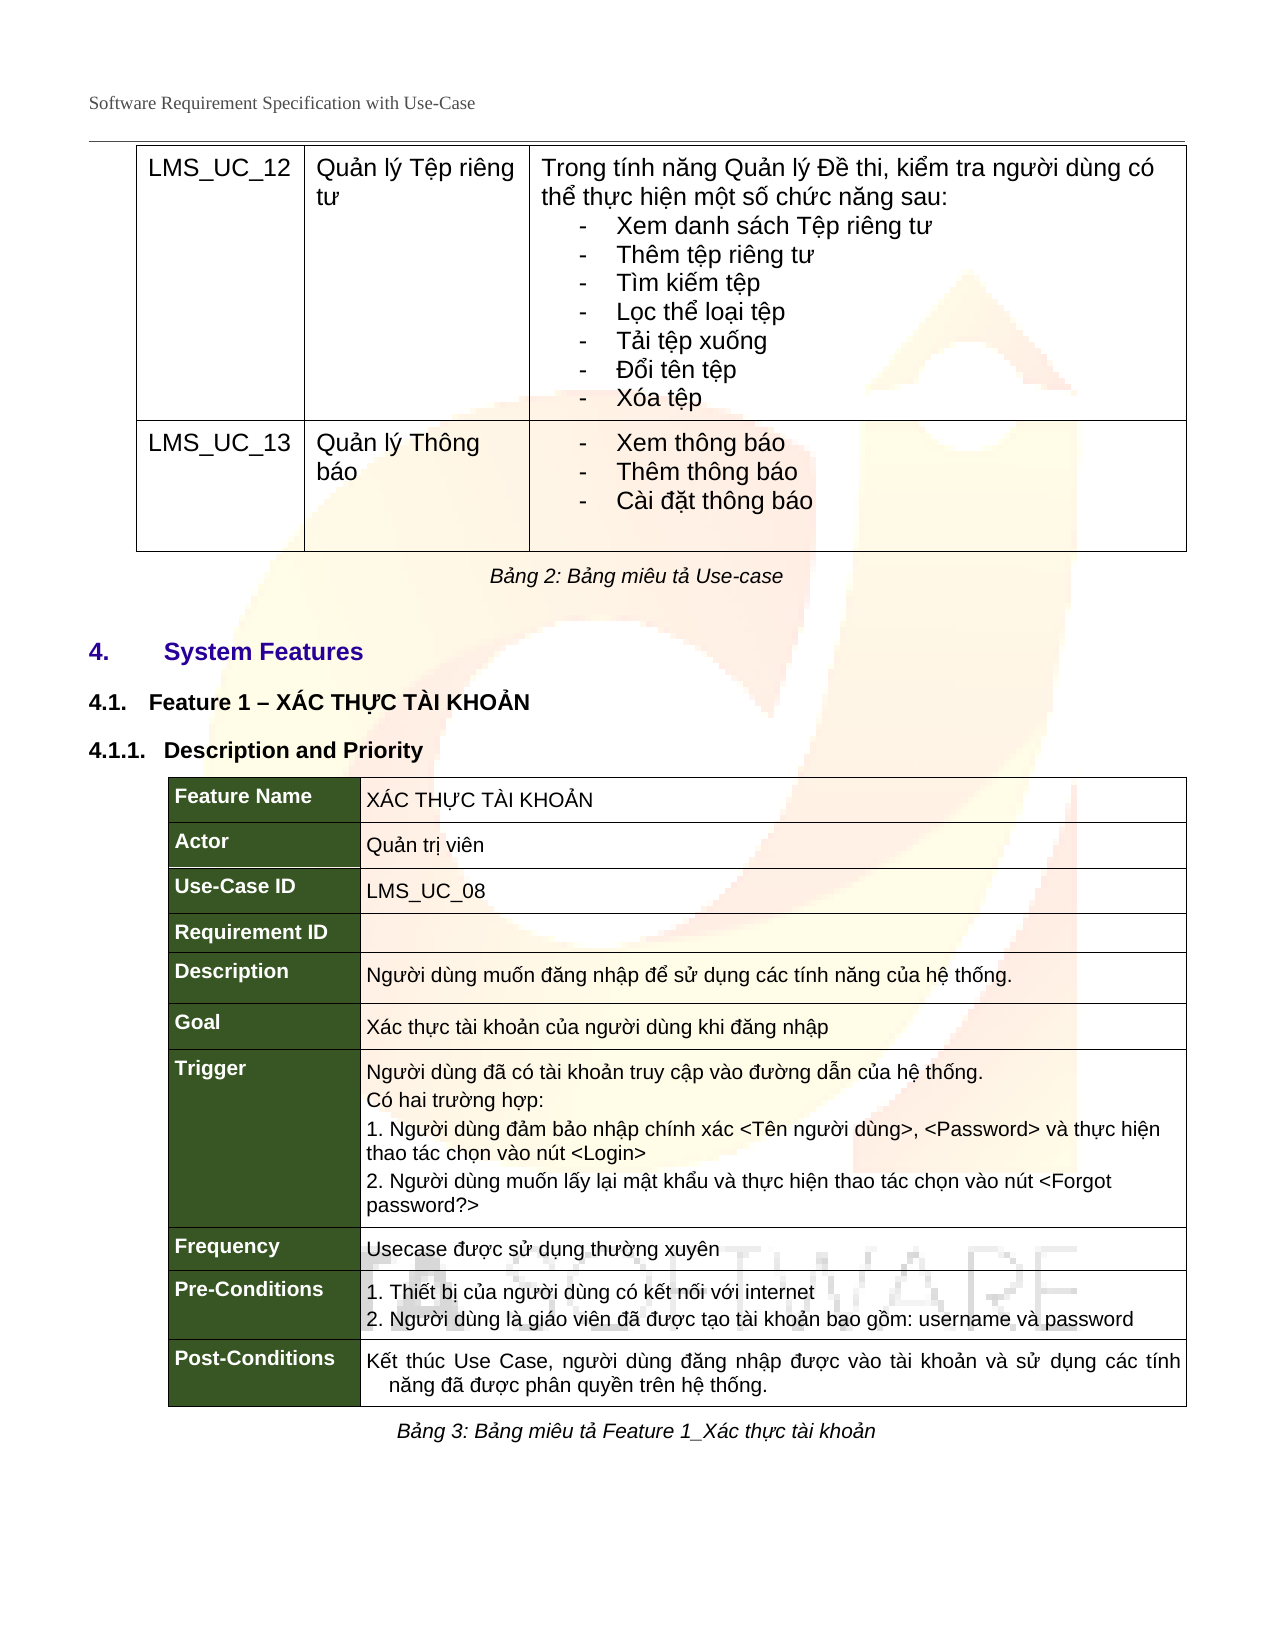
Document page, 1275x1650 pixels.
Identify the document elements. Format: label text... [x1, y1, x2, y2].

table_cell Xem thông báo Thêm thông báo Cài đặt thông báo [530, 421, 1186, 551]
table_cell Actor [169, 823, 360, 867]
table_cell Người dùng muốn đăng nhập để sử dụng các tính năng của hệ thống. [361, 953, 1186, 1003]
table_cell Xác thực tài khoản của người dùng khi đăng nhập [361, 1004, 1186, 1049]
table_header XÁC THỰC TÀI KHOẢN [361, 778, 1186, 822]
table_cell Usecase được sử dụng thường xuyên [361, 1228, 1186, 1270]
table_cell Post-Conditions [169, 1340, 360, 1406]
table_cell Người dùng đã có tài khoản truy cập vào đường dẫn của hệ thống. Có hai trường hợp: 1. Người dùng đảm bảo nhập chính xác <Tên người dùng>, <Password> và thực hiện thao tác chọn vào nút <Login> 2. Người dùng muốn lấy lại mật khẩu và thực hiện thao tác chọn vào nút <Forgot password?> [361, 1050, 1186, 1227]
table_cell [361, 914, 1186, 952]
table_cell Goal [169, 1004, 360, 1049]
table_cell Description [169, 953, 360, 1003]
table_cell Trigger [169, 1050, 360, 1227]
table_cell Quản lý Thông báo [305, 421, 529, 551]
subtitle Feature 1 – XÁC THỰC TÀI KHOẢN [88, 689, 1186, 715]
text Bảng 3: Bảng miêu tả Feature 1_Xác thực tài khoản [88, 1419, 1186, 1443]
table_header Feature Name [169, 778, 360, 822]
table_cell Kết thúc Use Case, người dùng đăng nhập được vào tài khoản và sử dụng các tính năng đã được phân quyền trên hệ thống. [361, 1340, 1186, 1406]
table_cell Frequency [169, 1228, 360, 1270]
table_cell Trong tính năng Quản lý Đề thi, kiểm tra người dùng có thể thực hiện một số chức năng sau: Xem danh sách Tệp riêng tư Thêm tệp riêng tư Tìm kiếm tệp Lọc thể loại tệp Tải tệp xuống Đổi tên tệp Xóa tệp [530, 146, 1186, 420]
table_cell Use-Case ID [169, 869, 360, 913]
table_cell Requirement ID [169, 914, 360, 952]
text Bảng 2: Bảng miêu tả Use-case [88, 564, 1186, 588]
table_cell Quản trị viên [361, 823, 1186, 867]
table_cell 1. Thiết bị của người dùng có kết nối với internet 2. Người dùng là giáo viên đã được tạo tài khoản bao gồm: username và password [361, 1271, 1186, 1339]
table_cell LMS_UC_08 [361, 869, 1186, 913]
subtitle System Features [88, 637, 1186, 665]
table_cell LMS_UC_13 [137, 421, 304, 551]
table_cell LMS_UC_12 [137, 146, 304, 420]
subtitle Description and Priority [88, 737, 1186, 763]
table_cell Pre-Conditions [169, 1271, 360, 1339]
table_cell Quản lý Tệp riêng tư [305, 146, 529, 420]
